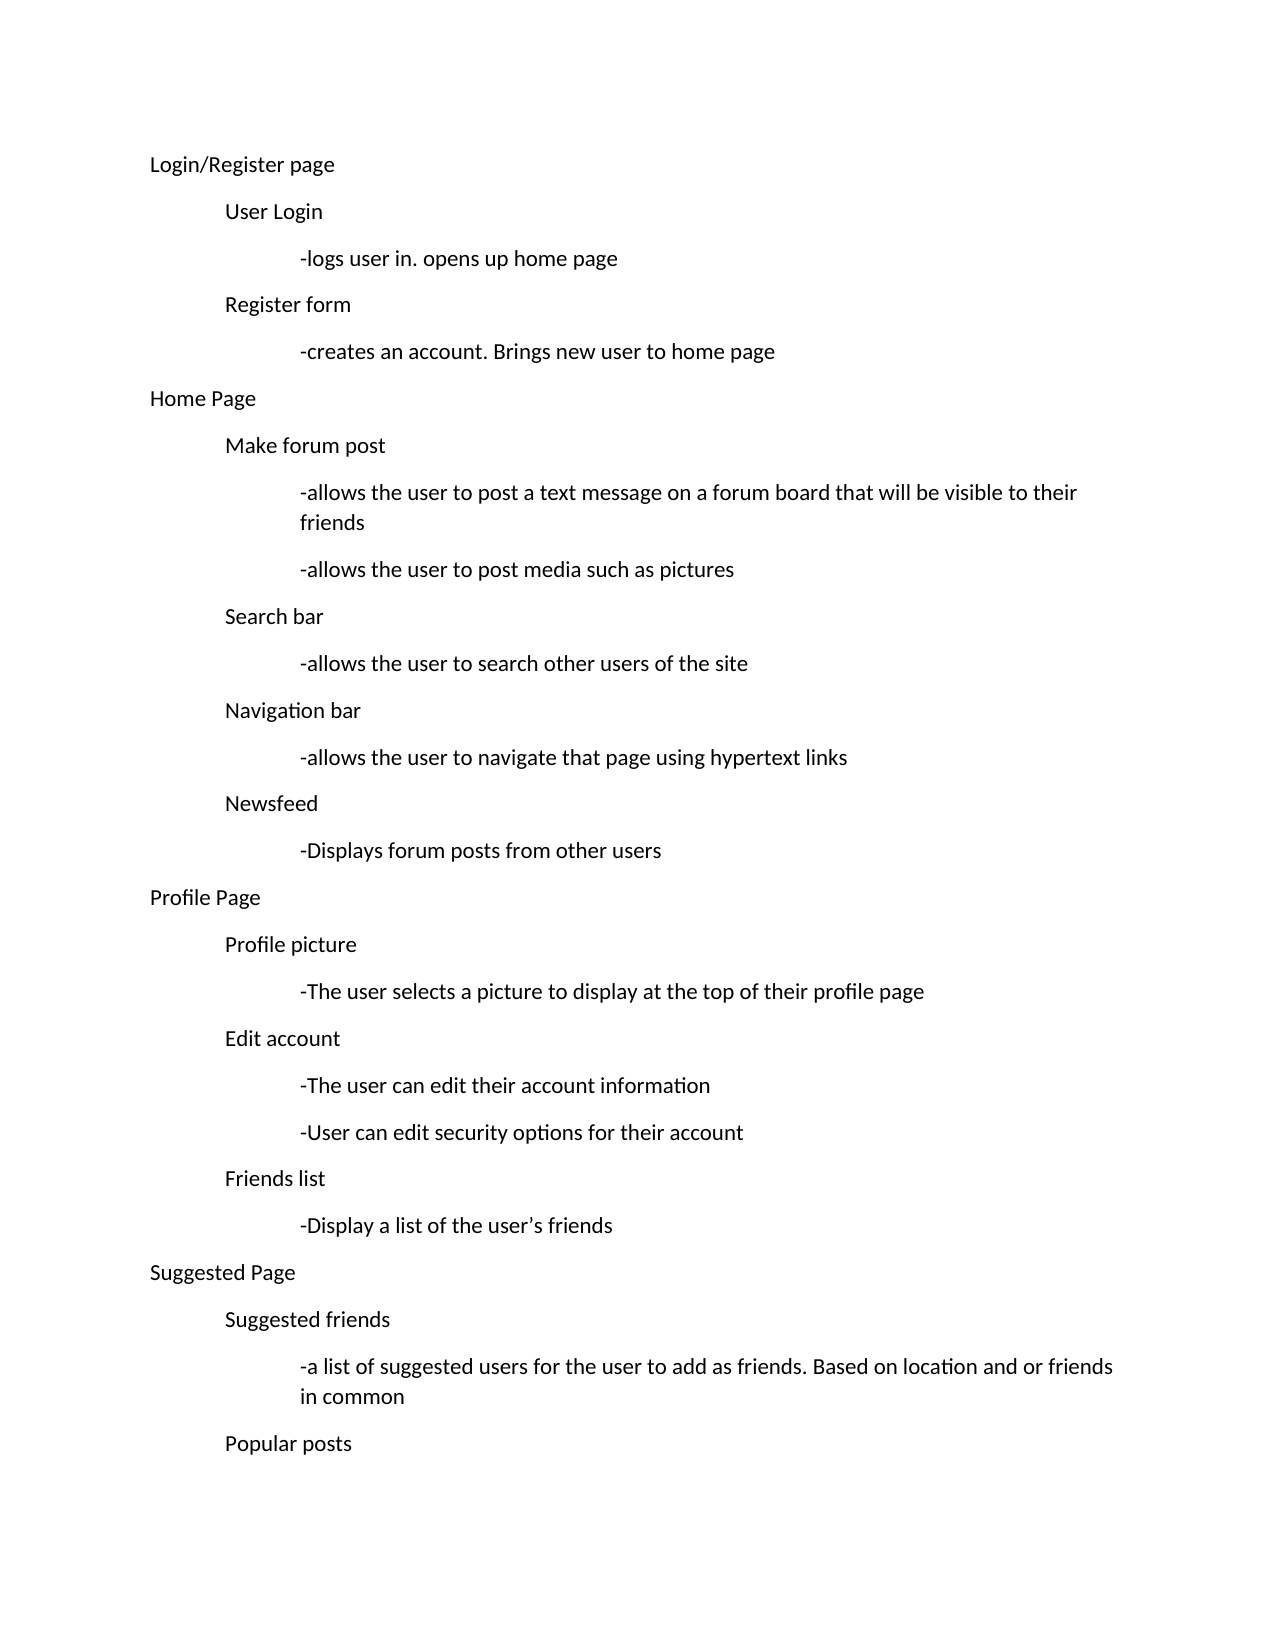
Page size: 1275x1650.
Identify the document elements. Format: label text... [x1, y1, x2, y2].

text -Display a list of the user’s friends [150, 1211, 1125, 1239]
text -The user can edit their account information [150, 1071, 1125, 1099]
text Navigation bar [150, 696, 1125, 724]
text -a list of suggested users for the user to add as friends. Based on location and or friends in common [300, 1352, 1125, 1410]
text -The user selects a picture to display at the top of their profile page [150, 977, 1125, 1005]
text Login/Register page [150, 150, 1125, 178]
text -User can edit security options for their account [150, 1118, 1125, 1146]
text -allows the user to navigate that page using hypertext links [150, 743, 1125, 771]
text Newsfeed [150, 789, 1125, 818]
text Friends list [150, 1164, 1125, 1193]
text -allows the user to post a text message on a forum board that will be visible to their friends [300, 478, 1125, 536]
text Suggested friends [150, 1305, 1125, 1333]
text -logs user in. opens up home page [150, 244, 1125, 272]
text -creates an account. Brings new user to home page [150, 337, 1125, 366]
text -allows the user to post media such as pictures [150, 555, 1125, 583]
text Edit account [150, 1024, 1125, 1052]
text Home Page [150, 384, 1125, 412]
text Search bar [150, 602, 1125, 630]
text Register form [150, 291, 1125, 319]
text User Login [150, 197, 1125, 225]
text Suggested Page [150, 1258, 1125, 1286]
text Profile Page [150, 883, 1125, 911]
text -allows the user to search other users of the site [150, 649, 1125, 677]
text Popular posts [150, 1429, 1125, 1457]
text Profile picture [150, 930, 1125, 958]
text -Displays forum posts from other users [150, 836, 1125, 864]
text Make forum post [150, 431, 1125, 459]
